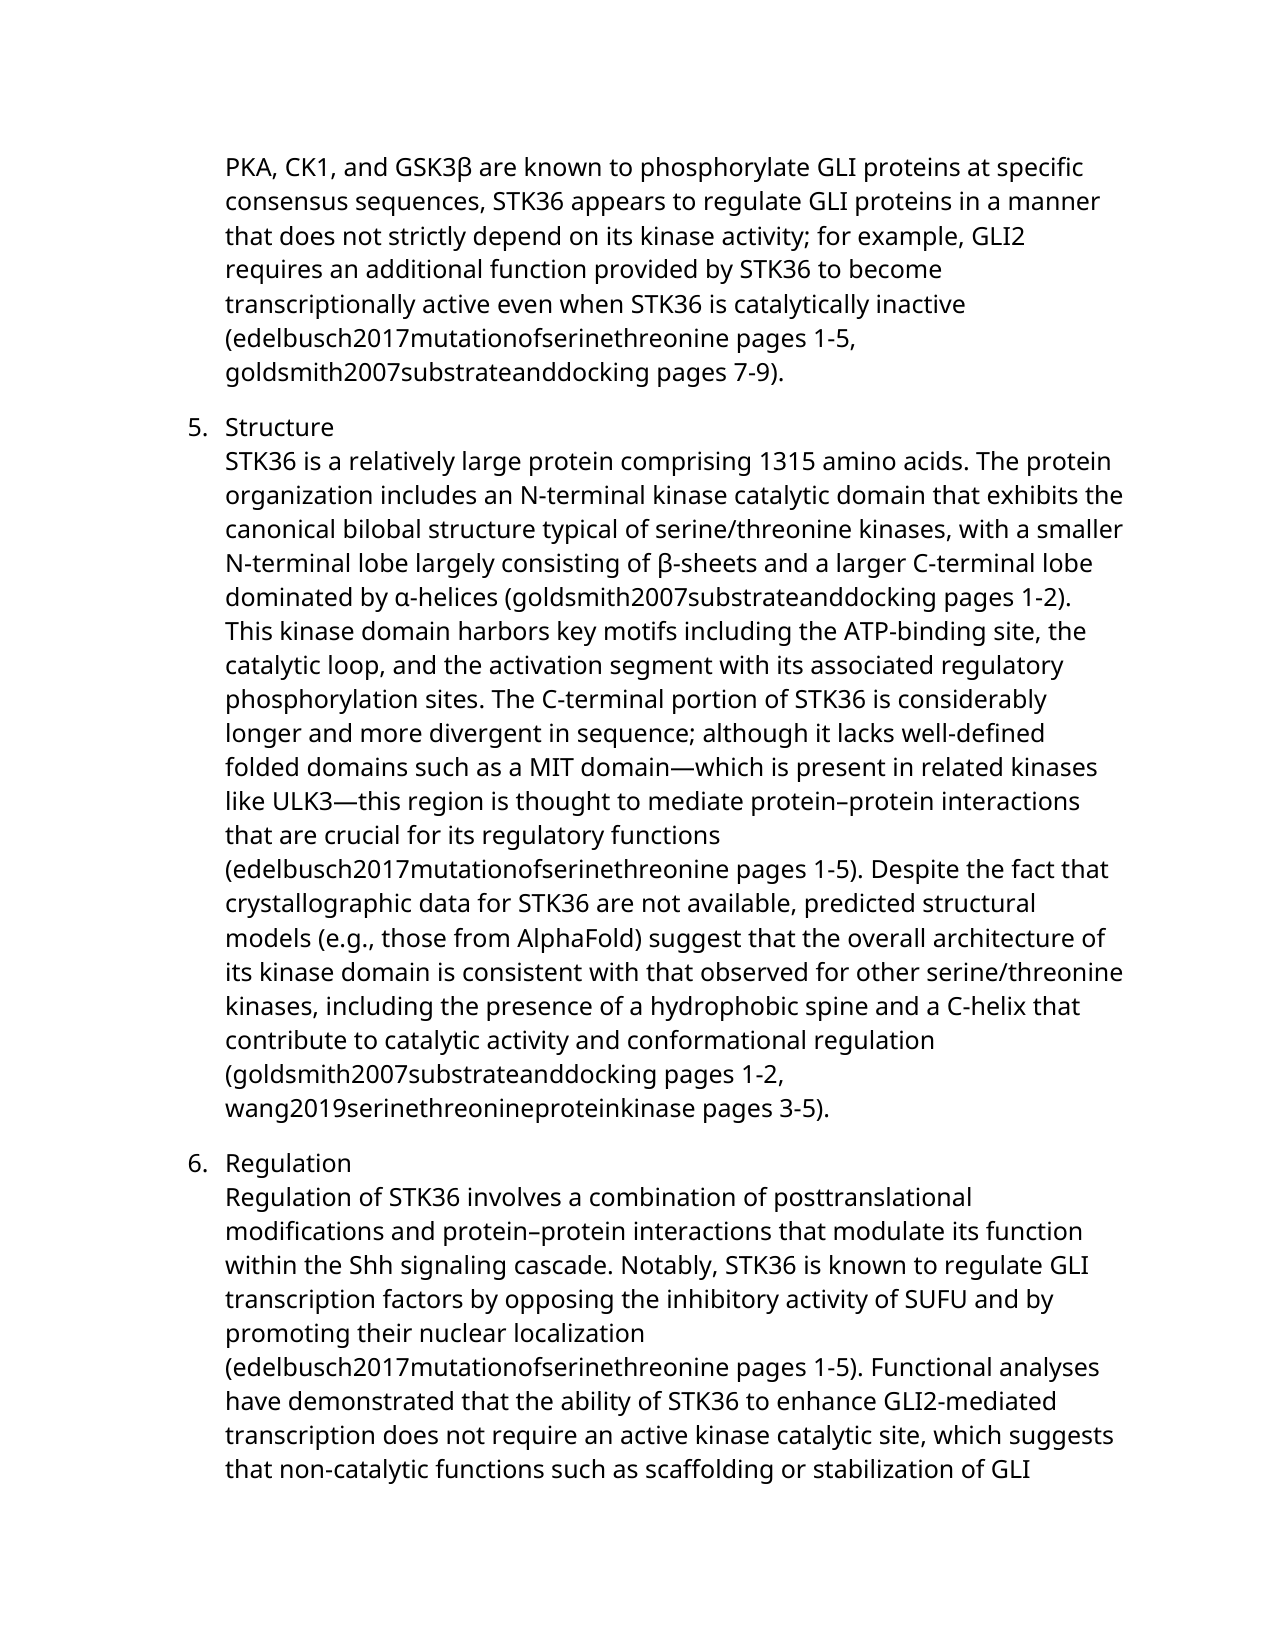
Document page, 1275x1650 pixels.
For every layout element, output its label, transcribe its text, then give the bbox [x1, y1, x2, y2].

list Structure STK36 is a relatively large protein comprising 1315 amino acids. The protein organization includes an N-terminal kinase catalytic domain that exhibits the canonical bilobal structure typical of serine/threonine kinases, with a smaller N-terminal lobe largely consisting of β-sheets and a larger C-terminal lobe dominated by α-helices (goldsmith2007substrateanddocking pages 1-2). This kinase domain harbors key motifs including the ATP-binding site, the catalytic loop, and the activation segment with its associated regulatory phosphorylation sites. The C-terminal portion of STK36 is considerably longer and more divergent in sequence; although it lacks well-defined folded domains such as a MIT domain—which is present in related kinases like ULK3—this region is thought to mediate protein–protein interactions that are crucial for its regulatory functions (edelbusch2017mutationofserinethreonine pages 1-5). Despite the fact that crystallographic data for STK36 are not available, predicted structural models (e.g., those from AlphaFold) suggest that the overall architecture of its kinase domain is consistent with that observed for other serine/threonine kinases, including the presence of a hydrophobic spine and a C-helix that contribute to catalytic activity and conformational regulation (goldsmith2007substrateanddocking pages 1-2, wang2019serinethreonineproteinkinase pages 3-5). [187, 409, 1125, 1124]
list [187, 1145, 1125, 1486]
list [187, 150, 1125, 388]
